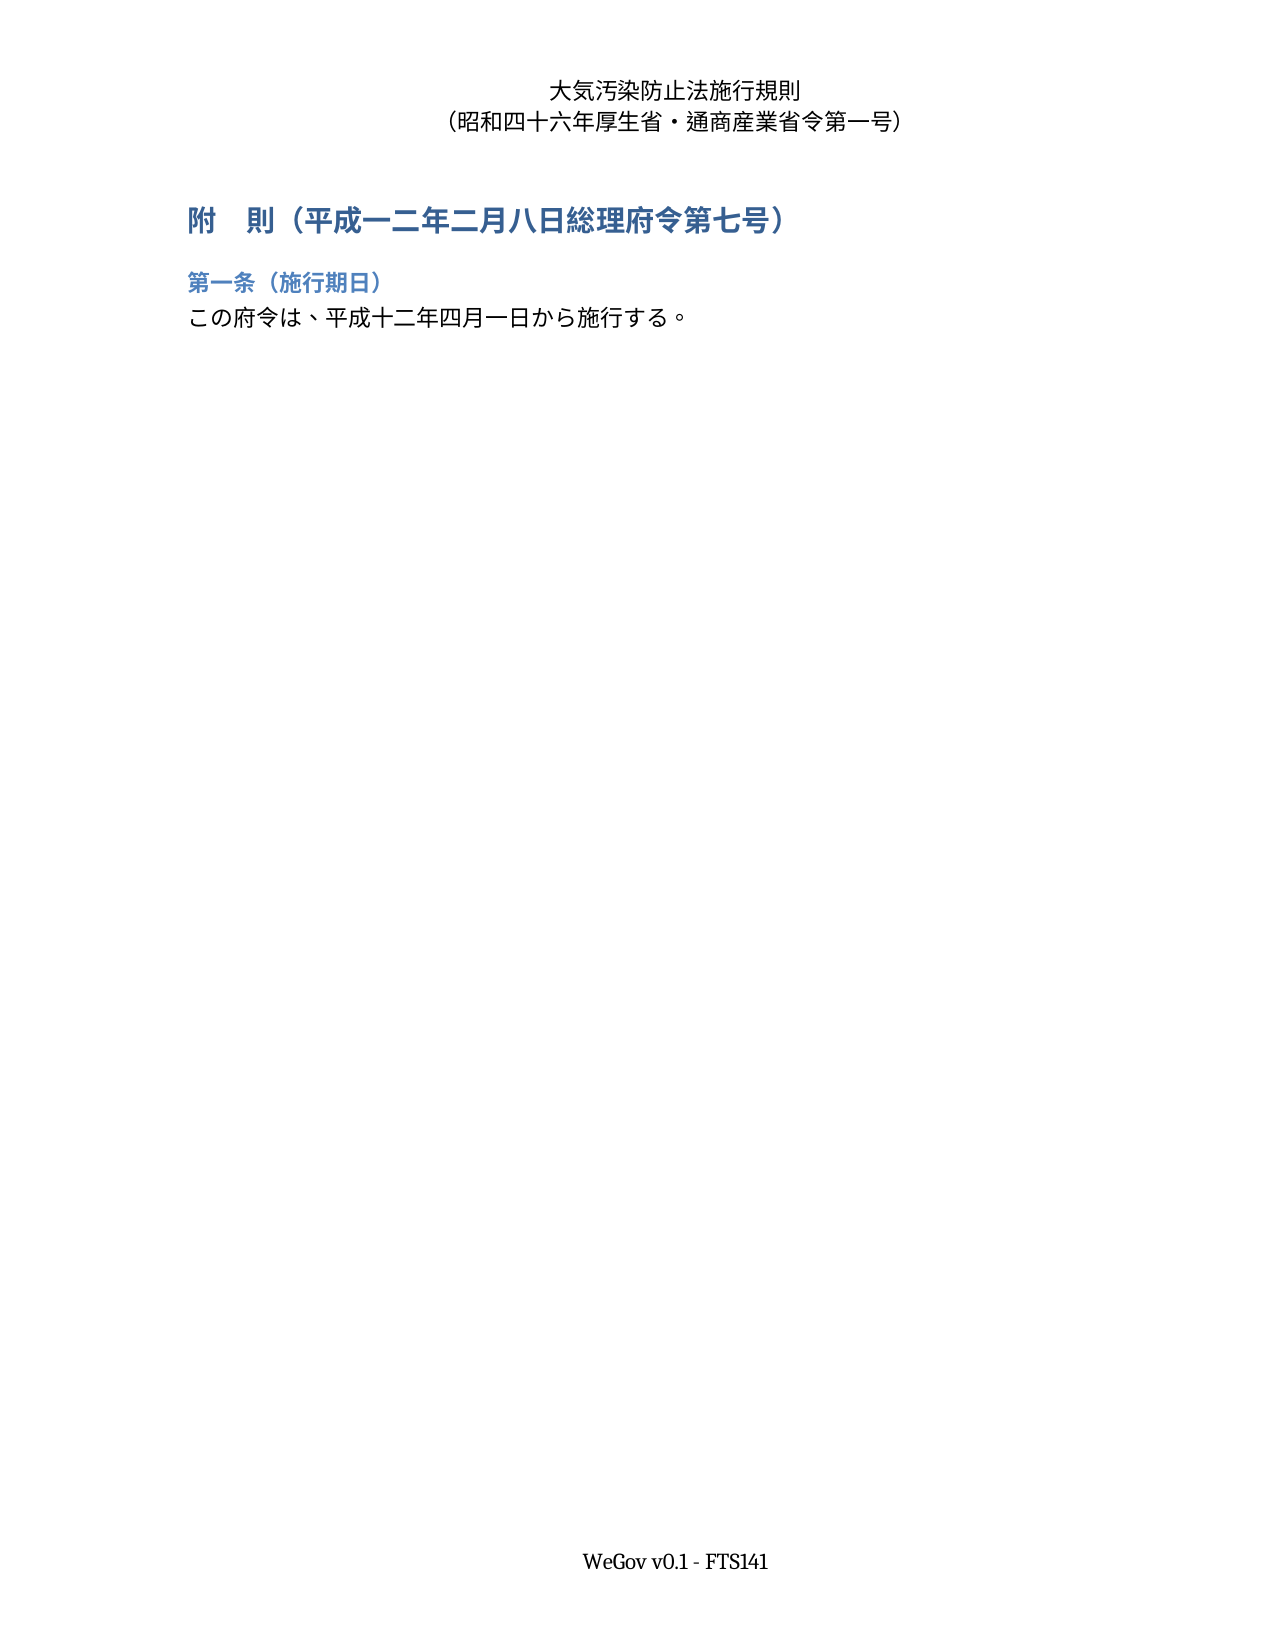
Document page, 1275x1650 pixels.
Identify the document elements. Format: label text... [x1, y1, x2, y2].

subtitle 附 則（平成一二年二月八日総理府令第七号） [187, 200, 1087, 240]
subtitle 第一条（施行期日） [187, 266, 1087, 298]
text この府令は、平成十二年四月一日から施行する。 [187, 302, 1087, 334]
